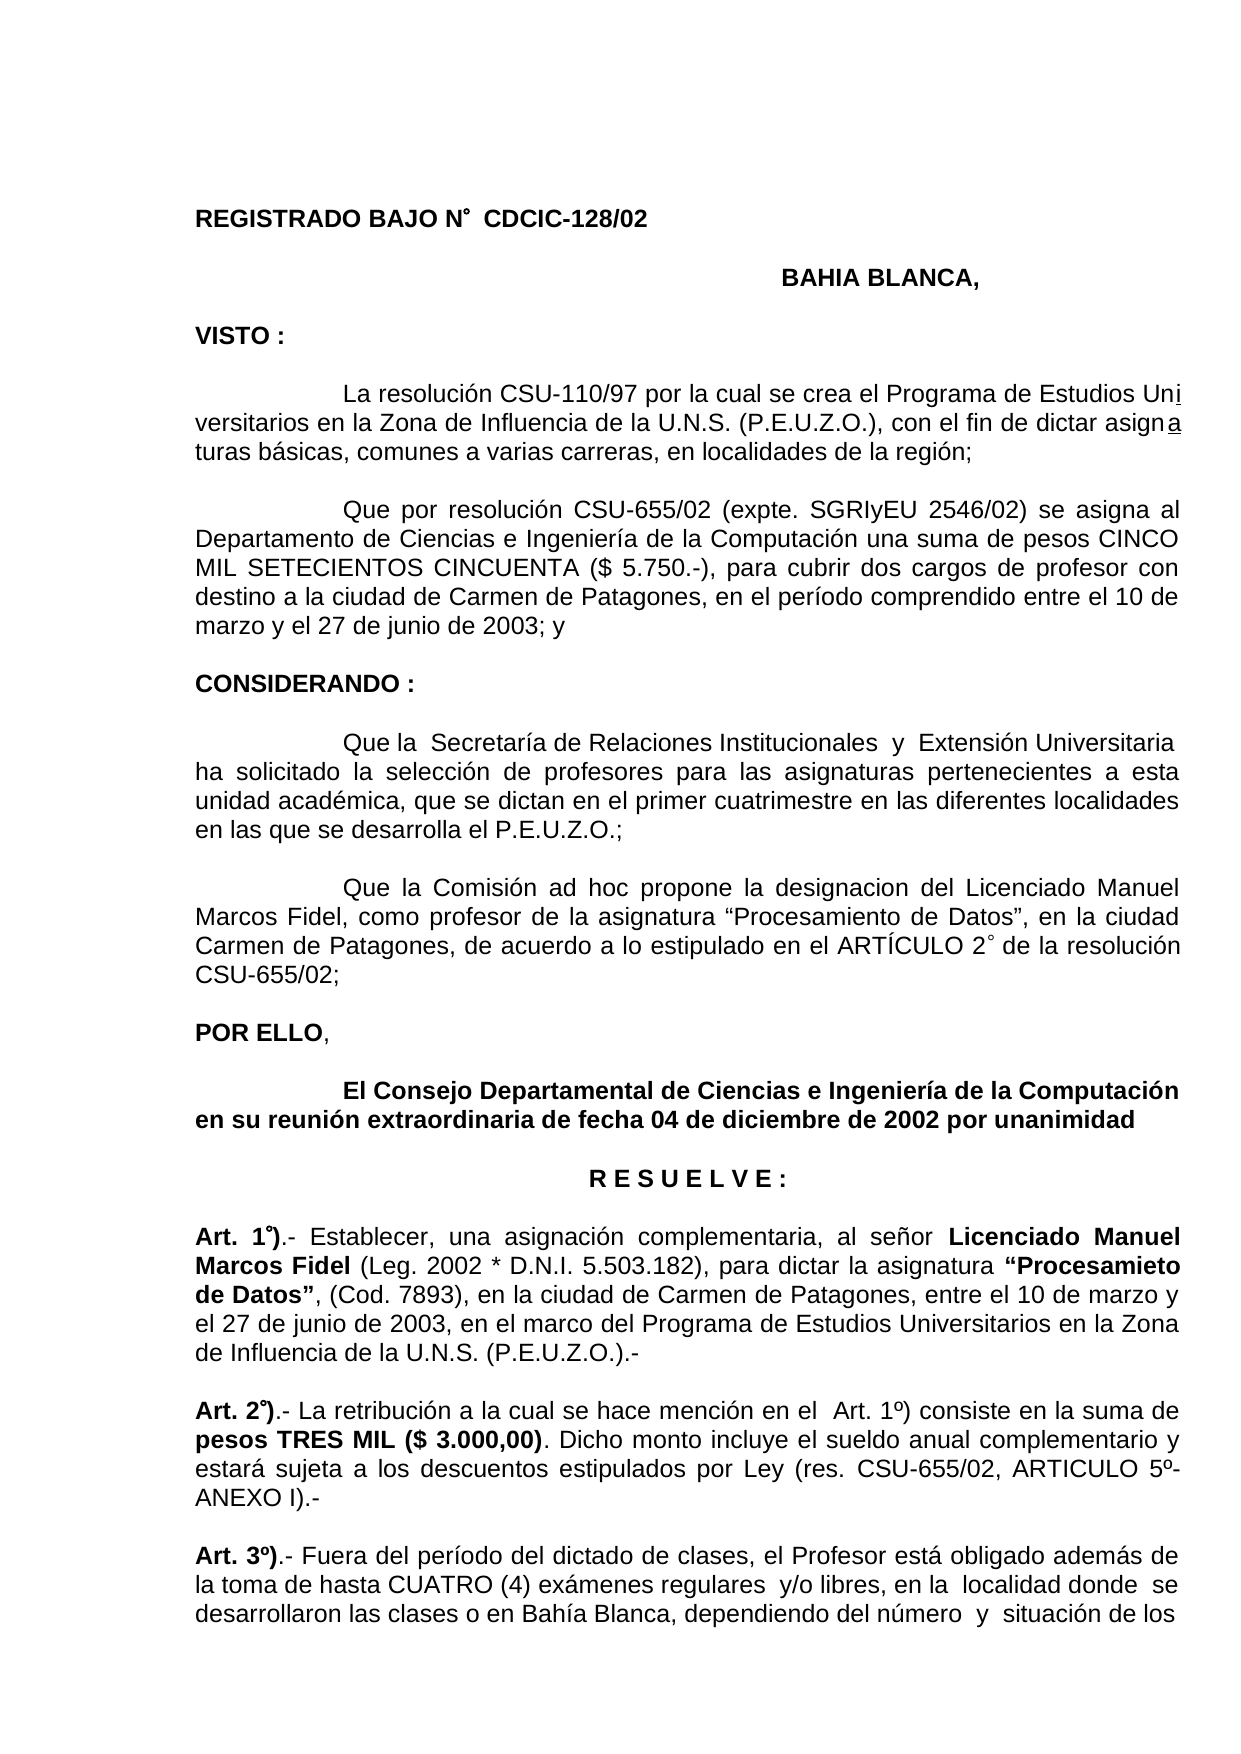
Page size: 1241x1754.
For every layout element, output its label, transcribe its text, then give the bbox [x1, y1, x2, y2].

text Art. 3º).- Fuera del período del dictado de clases, el Profesor está obligado además de la toma de hasta CUATRO (4) exámenes regulares y/o libres, en la localidad donde se [195, 1541, 1181, 1599]
text Art. 2).- La retribución a la cual se hace mención en el Art. 1º) consiste en la suma de pesos TRES MIL ($ 3.000,00). Dicho monto incluye el sueldo anual complementario y estará sujeta a los descuentos estipulados por Ley (res. CSU-655/02, ARTICULO 5º-ANEXO I).- [195, 1396, 1181, 1512]
text Que por resolución CSU-655/02 (expte. SGRIyEU 2546/02) se asigna al Departamento de Ciencias e Ingeniería de la Computación una suma de pesos CINCO MIL SETECIENTOS CINCUENTA ($ 5.750.-), para cubrir dos cargos de profesor con destino a la ciudad de Carmen de Patagones, en el período comprendido entre el 10 de marzo y el 27 de junio de 2003; y [195, 495, 1181, 640]
text ha solicitado la selección de profesores para las asignaturas pertenecientes a esta unidad académica, que se dictan en el primer cuatrimestre en las diferentes localidades en las que se desarrolla el P.E.U.Z.O.; [195, 757, 1181, 844]
text VISTO : [195, 321, 1181, 350]
text POR ELLO, [195, 1018, 1181, 1047]
subtitle Que la Secretaría de Relaciones Institucionales y Extensión Universitaria [195, 727, 1181, 757]
text R E S U E L V E : [195, 1163, 1181, 1192]
text desarrollaron las clases o en Bahía Blanca, dependiendo del número y situación de los [195, 1599, 1181, 1628]
text CONSIDERANDO : [195, 669, 1181, 698]
text Art. 1).- Establecer, una asignación complementaria, al señor Licenciado Manuel Marcos Fidel (Leg. 2002 * D.N.I. 5.503.182), para dictar la asignatura “Procesamieto de Datos”, (Cod. 7893), en la ciudad de Carmen de Patagones, entre el 10 de marzo y el 27 de junio de 2003, en el marco del Programa de Estudios Universitarios en la Zona de Influencia de la U.N.S. (P.E.U.Z.O.).- [195, 1222, 1181, 1367]
text Que la Comisión ad hoc propone la designacion del Licenciado Manuel Marcos Fidel, como profesor de la asignatura “Procesamiento de Datos”, en la ciudad Carmen de Patagones, de acuerdo a lo estipulado en el ARTÍCULO 2 de la resolución CSU-655/02; [195, 873, 1181, 989]
text BAHIA BLANCA, [195, 262, 1181, 292]
text El Consejo Departamental de Ciencias e Ingeniería de la Computación en su reunión extraordinaria de fecha 04 de diciembre de 2002 por unanimidad [195, 1076, 1181, 1134]
text La resolución CSU-110/97 por la cual se crea el Programa de Estudios Uni versitarios en la Zona de Influencia de la U.N.S. (P.E.U.Z.O.), con el fin de dictar asigna turas básicas, comunes a varias carreras, en localidades de la región; [195, 379, 1181, 466]
subtitle REGISTRADO BAJO N CDCIC-128/02 [195, 204, 1181, 233]
